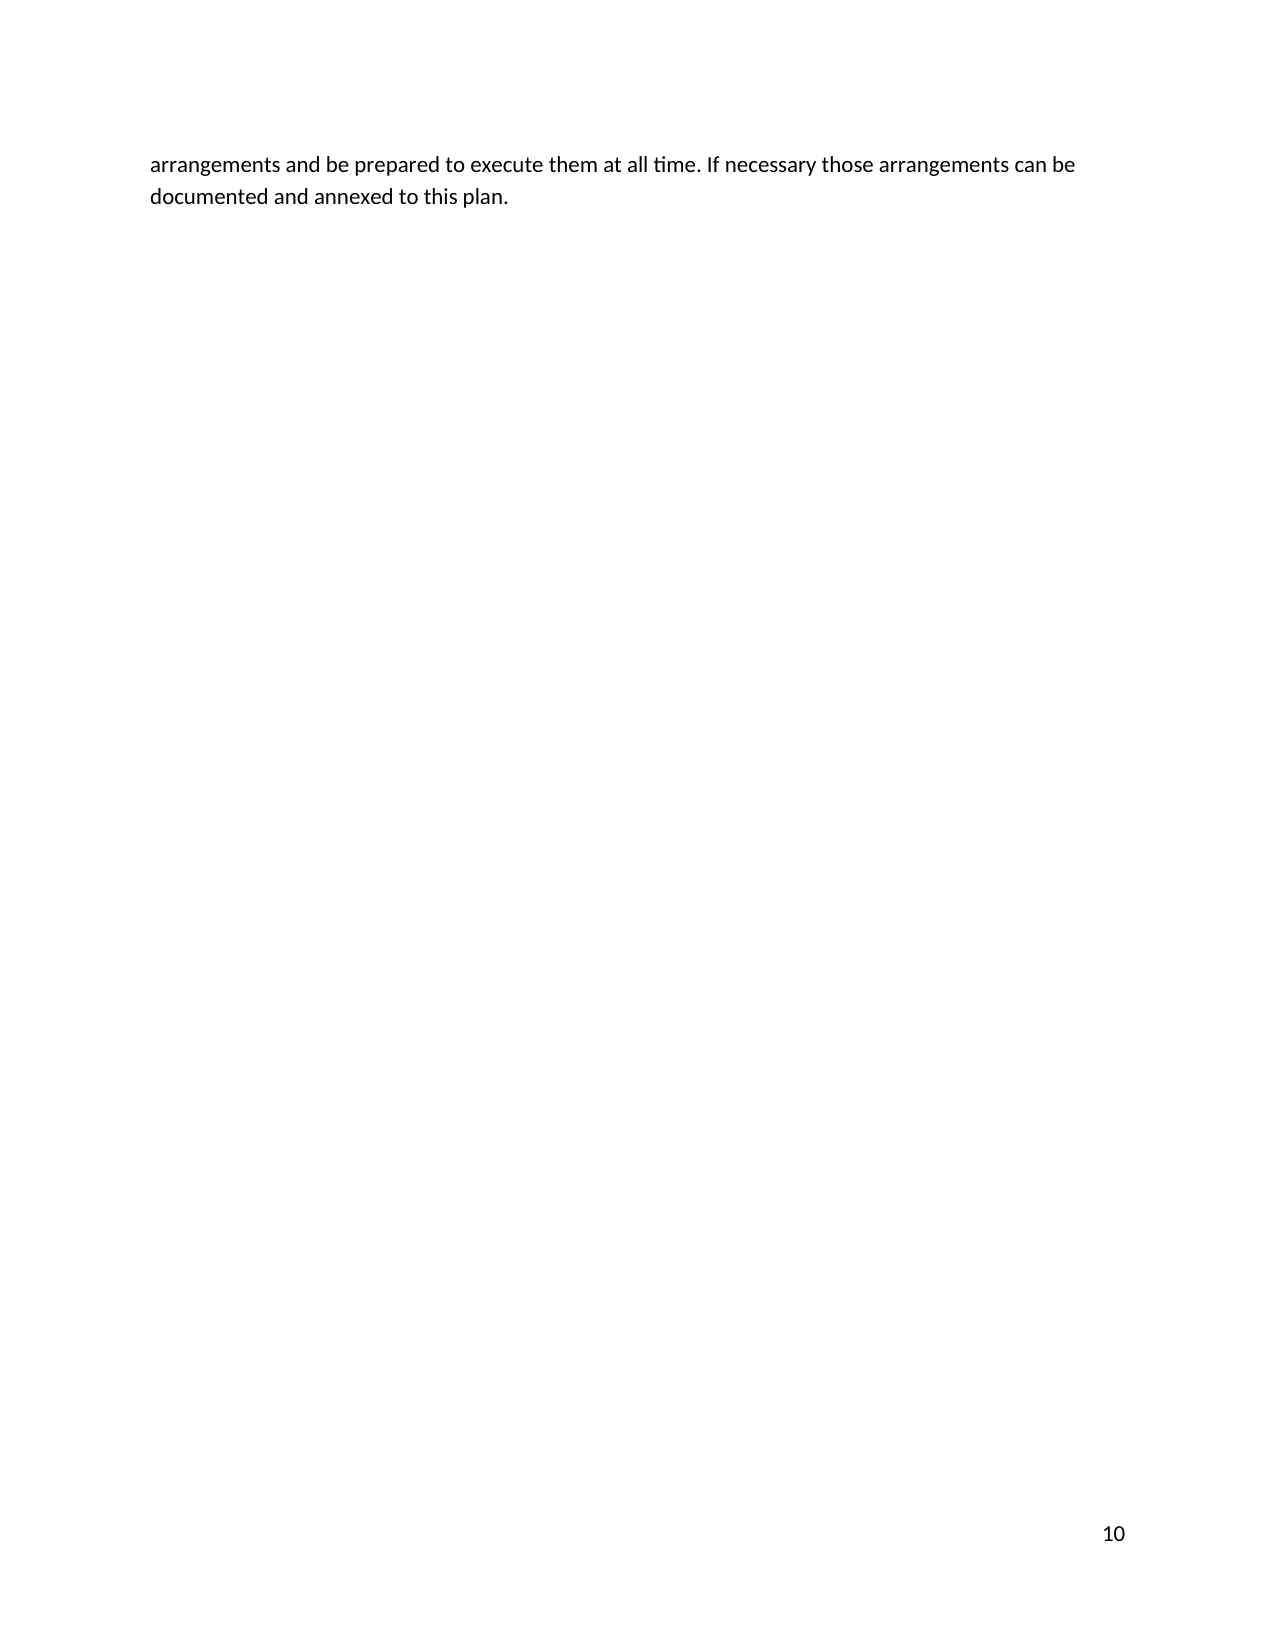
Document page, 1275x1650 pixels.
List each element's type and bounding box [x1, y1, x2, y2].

text [150, 150, 1125, 210]
